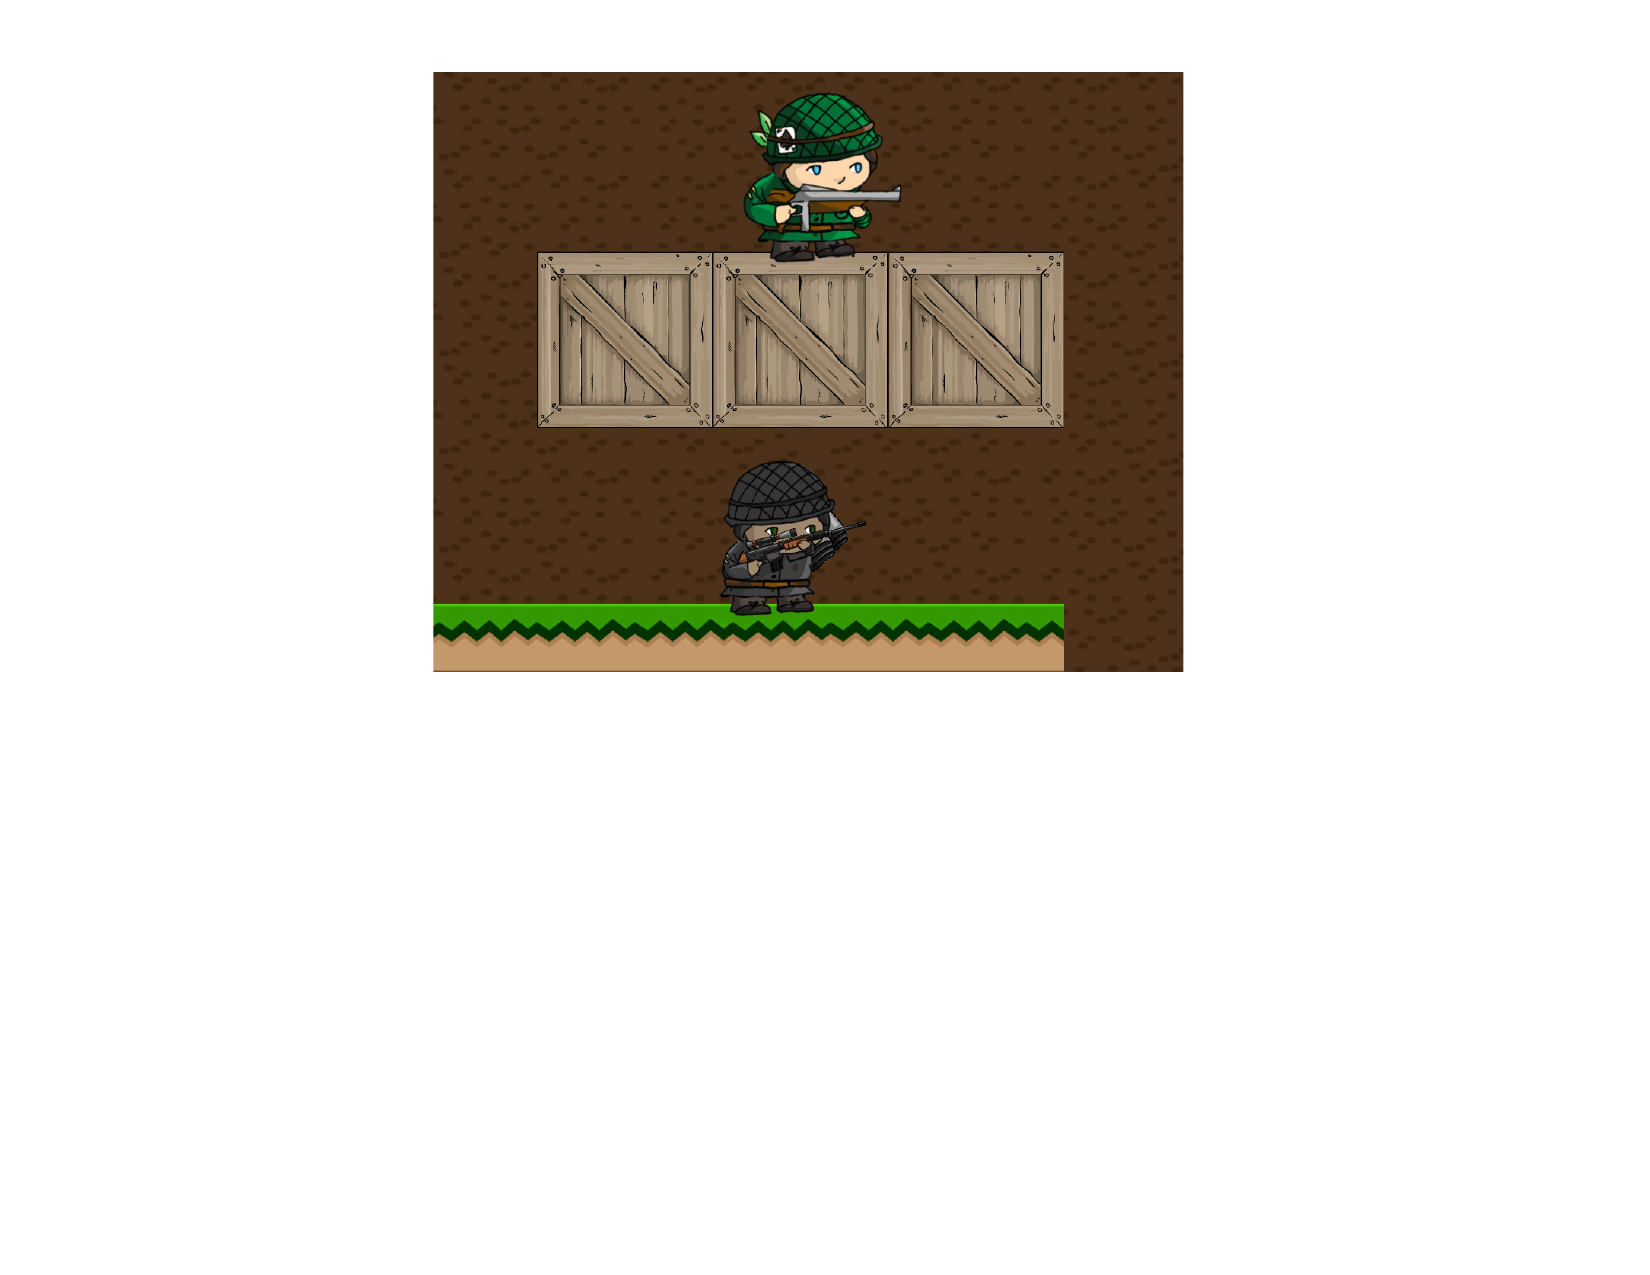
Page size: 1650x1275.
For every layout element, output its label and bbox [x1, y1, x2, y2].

picture [433, 72, 1184, 672]
